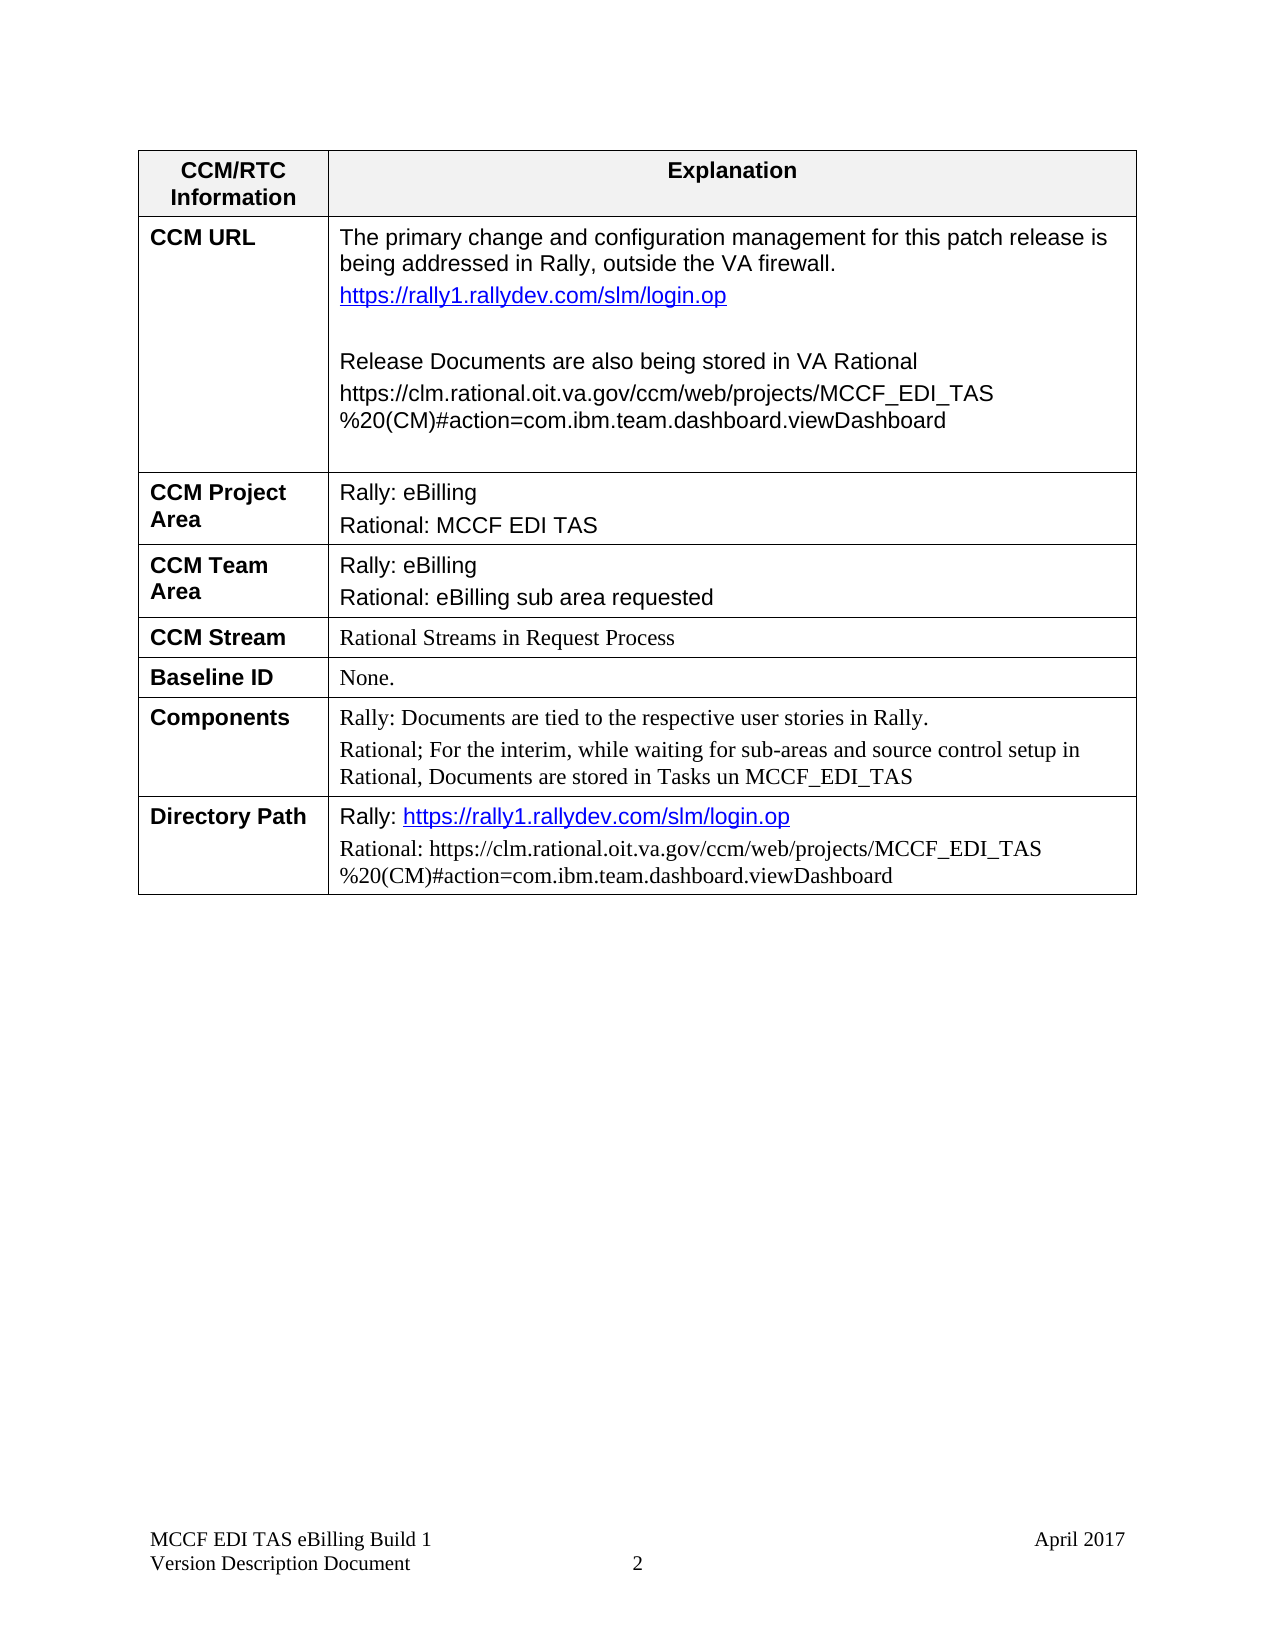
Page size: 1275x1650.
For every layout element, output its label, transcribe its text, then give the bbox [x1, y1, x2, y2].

table_cell Components [139, 698, 328, 796]
table_cell Directory Path [139, 797, 328, 894]
table_cell CCM Team Area [139, 545, 328, 617]
table_cell Rally: https://rally1.rallydev.com/slm/login.op Rational: https://clm.rational.oit.va.gov/ccm/web/projects/MCCF_EDI_TAS%20(CM)#action=com.ibm.team.dashboard.viewDashboard [329, 797, 1136, 894]
table_cell Baseline ID [139, 658, 328, 697]
table_cell Rally: eBilling Rational: MCCF EDI TAS [329, 473, 1136, 544]
table_cell The primary change and configuration management for this patch release is being addressed in Rally, outside the VA firewall. https://rally1.rallydev.com/slm/login.op Release Documents are also being stored in VA Rational https://clm.rational.oit.va.gov/ccm/web/projects/MCCF_EDI_TAS%20(CM)#action=com.ibm.team.dashboard.viewDashboard [329, 217, 1136, 472]
table_cell CCM Stream [139, 618, 328, 657]
table_cell None. [329, 658, 1136, 697]
table_cell Rally: Documents are tied to the respective user stories in Rally. Rational; For the interim, while waiting for sub-areas and source control setup in Rational, Documents are stored in Tasks un MCCF_EDI_TAS [329, 698, 1136, 796]
table_cell Rational Streams in Request Process [329, 618, 1136, 657]
table_cell CCM Project Area [139, 473, 328, 544]
table_cell CCM URL [139, 217, 328, 472]
table_header Explanation [329, 151, 1136, 216]
table_header CCM/RTC Information [139, 151, 328, 216]
table_cell Rally: eBilling Rational: eBilling sub area requested [329, 545, 1136, 617]
